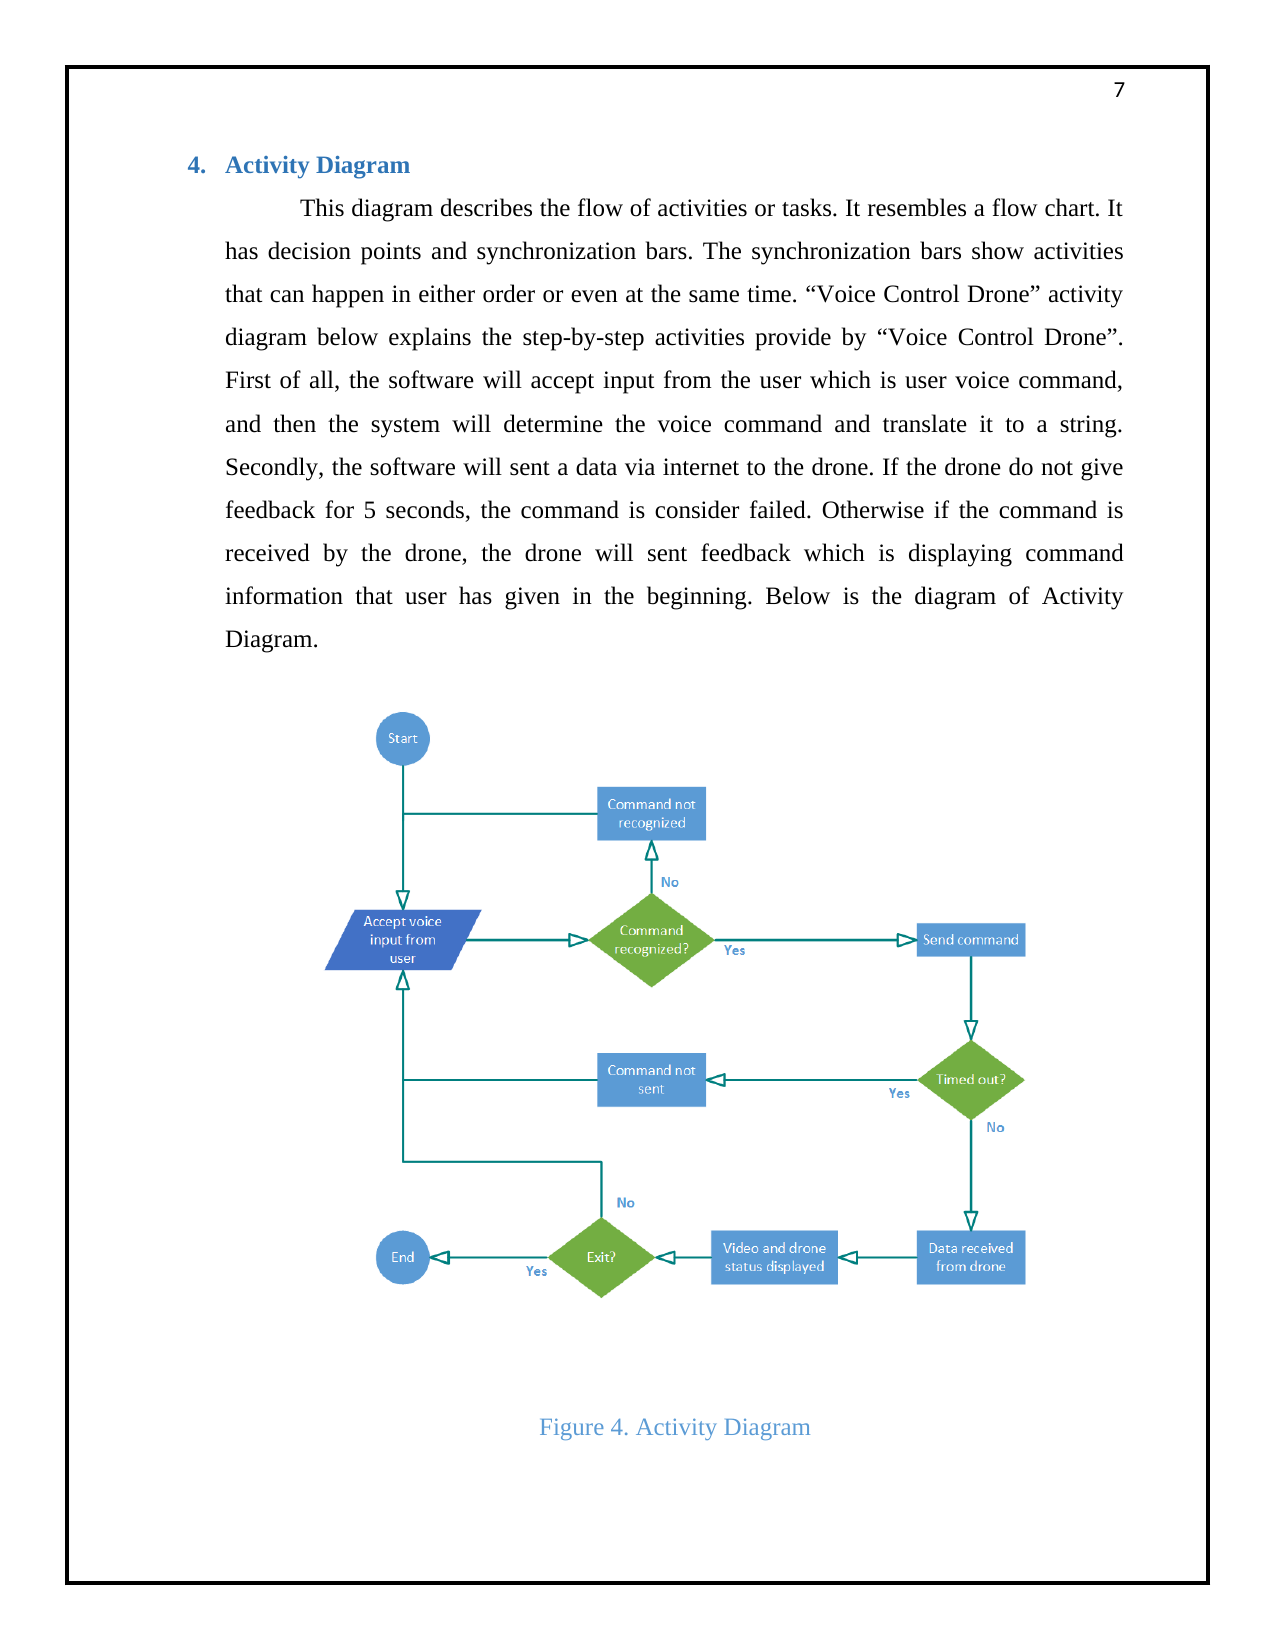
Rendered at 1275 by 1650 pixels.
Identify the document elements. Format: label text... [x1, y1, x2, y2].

list Figure 4. Activity Diagram [225, 1412, 1125, 1441]
list This diagram describes the flow of activities or tasks. It resembles a flow chart. It has decision points and synchronization bars. The synchronization bars show activities that can happen in either order or even at the same time. “Voice Control Drone” activity diagram below explains the step-by-step activities provide by “Voice Control Drone”. First of all, the software will accept input from the user which is user voice command, and then the system will determine the voice command and translate it to a string. Secondly, the software will sent a data via internet to the drone. If the drone do not give feedback for 5 seconds, the command is consider failed. Otherwise if the command is received by the drone, the drone will sent feedback which is displaying command information that user has given in the beginning. Below is the diagram of Activity Diagram. [225, 193, 1125, 653]
picture [322, 710, 1027, 1299]
list Activity Diagram [187, 150, 1125, 179]
